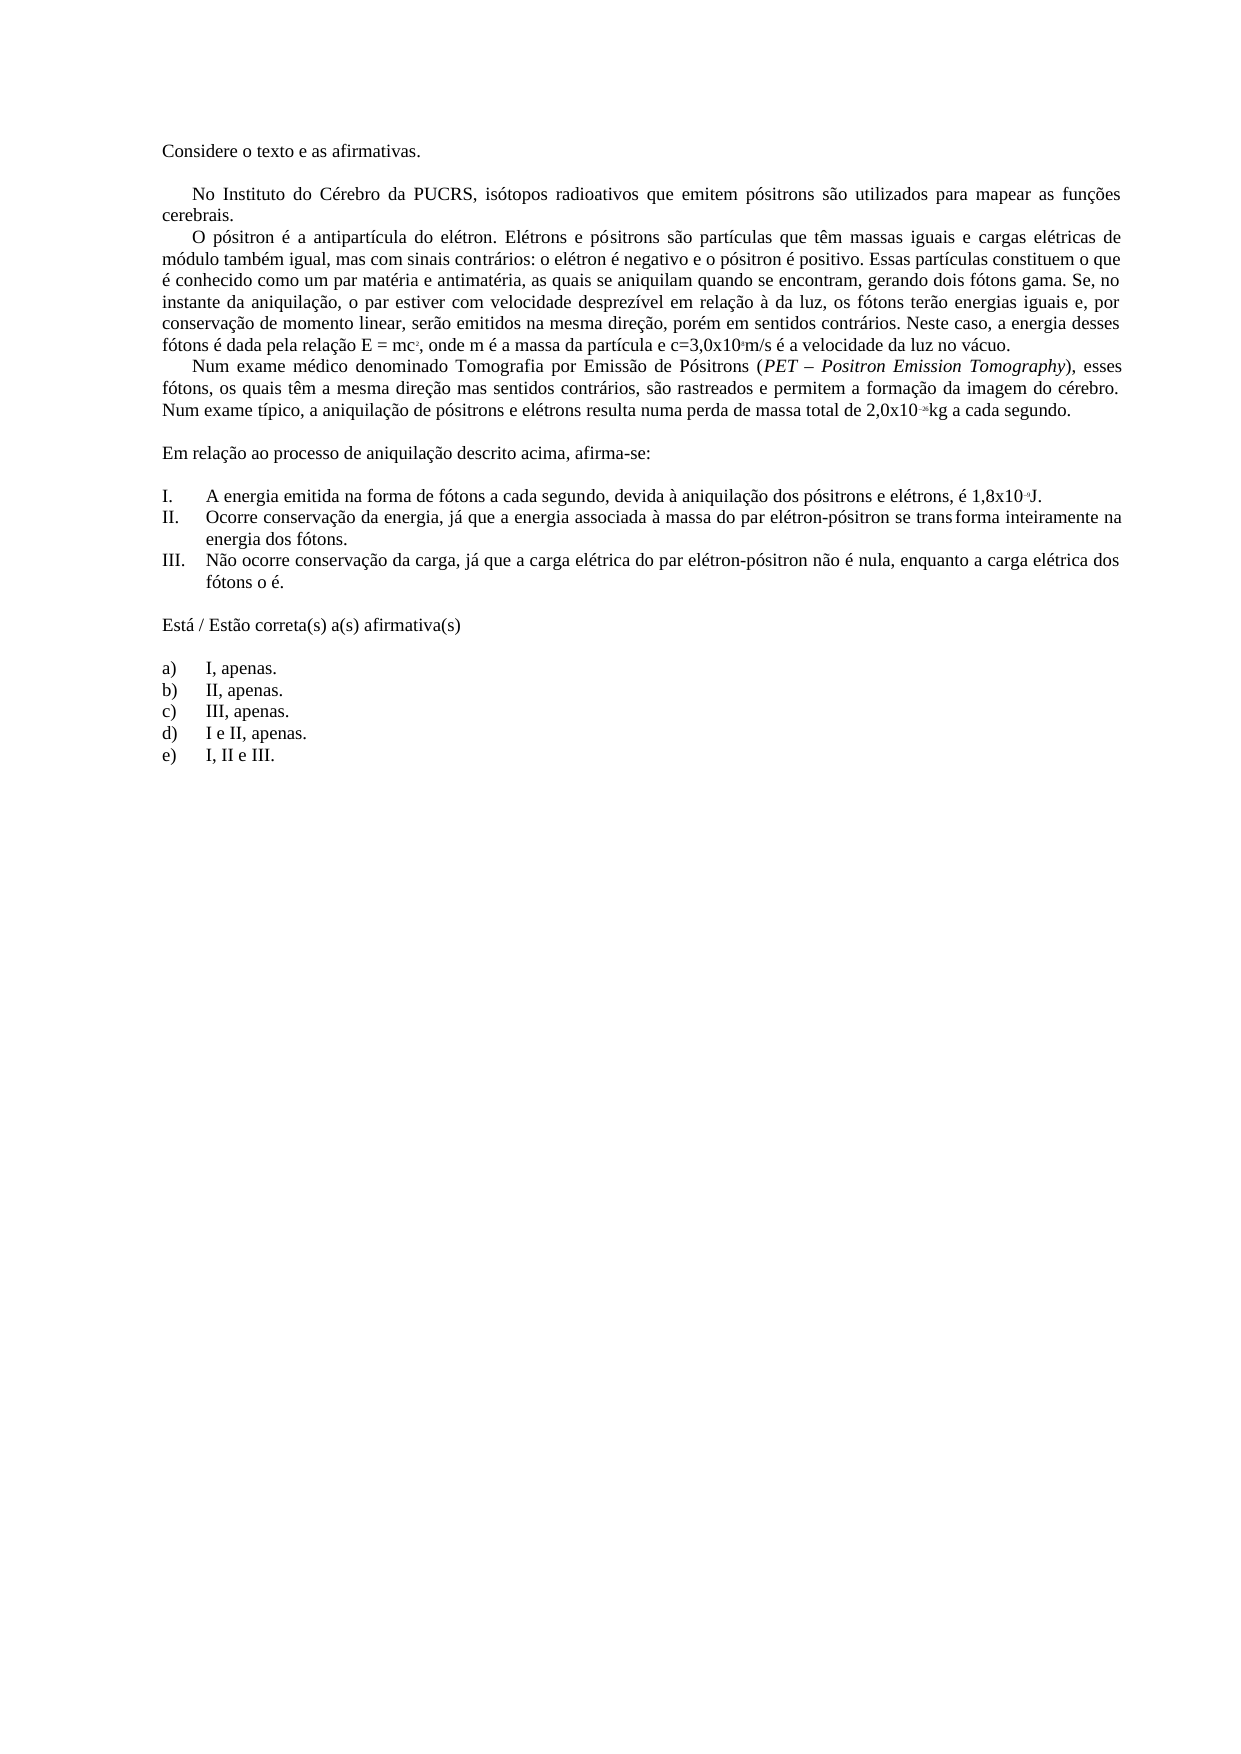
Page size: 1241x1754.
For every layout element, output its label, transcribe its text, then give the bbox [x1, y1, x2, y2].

text III. Não ocorre conservação da carga, já que a carga elétrica do par elétron-pósitron não é nula, enquanto a carga elétrica dos fótons o é. [162, 549, 1122, 592]
text a) I, apenas. [162, 657, 1122, 679]
text e) I, II e III. [162, 743, 1122, 765]
text Em relação ao processo de aniquilação descrito acima, afirma-se: [162, 442, 1122, 463]
text No Instituto do Cérebro da PUCRS, isótopos radioativos que emitem pósitrons são utilizados para mapear as funções cerebrais. [162, 183, 1122, 226]
text b) II, apenas. [162, 679, 1122, 700]
text c) III, apenas. [162, 700, 1122, 722]
text I. A energia emitida na forma de fótons a cada segundo, devida à aniquilação dos pósitrons e elétrons, é 1,8x10–9J. [162, 485, 1122, 506]
text d) I e II, apenas. [162, 722, 1122, 743]
text II. Ocorre conservação da energia, já que a energia associada à massa do par elétron-pósitron se transforma inteiramente na energia dos fótons. [162, 506, 1122, 549]
text Considere o texto e as afirmativas. [162, 140, 1122, 161]
text Num exame médico denominado Tomografia por Emissão de Pósitrons (PET – Positron Emission Tomography), esses fótons, os quais têm a mesma direção mas sentidos contrários, são rastreados e permitem a formação da imagem do cérebro. Num exame típico, a aniquilação de pósitrons e elétrons resulta numa perda de massa total de 2,0x10–26kg a cada segundo. [162, 355, 1122, 420]
text Está / Estão correta(s) a(s) afirmativa(s) [162, 614, 1122, 636]
text O pósitron é a antipartícula do elétron. Elétrons e pósitrons são partículas que têm massas iguais e cargas elétricas de módulo também igual, mas com sinais contrários: o elétron é negativo e o pósitron é positivo. Essas partículas constituem o que é conhecido como um par matéria e antimatéria, as quais se aniquilam quando se encontram, gerando dois fótons gama. Se, no instante da aniquilação, o par estiver com velocidade desprezível em relação à da luz, os fótons terão energias iguais e, por conservação de momento linear, serão emitidos na mesma direção, porém em sentidos contrários. Neste caso, a energia desses fótons é dada pela relação E = mc2, onde m é a massa da partícula e c=3,0x108m/s é a velocidade da luz no vácuo. [162, 226, 1122, 355]
